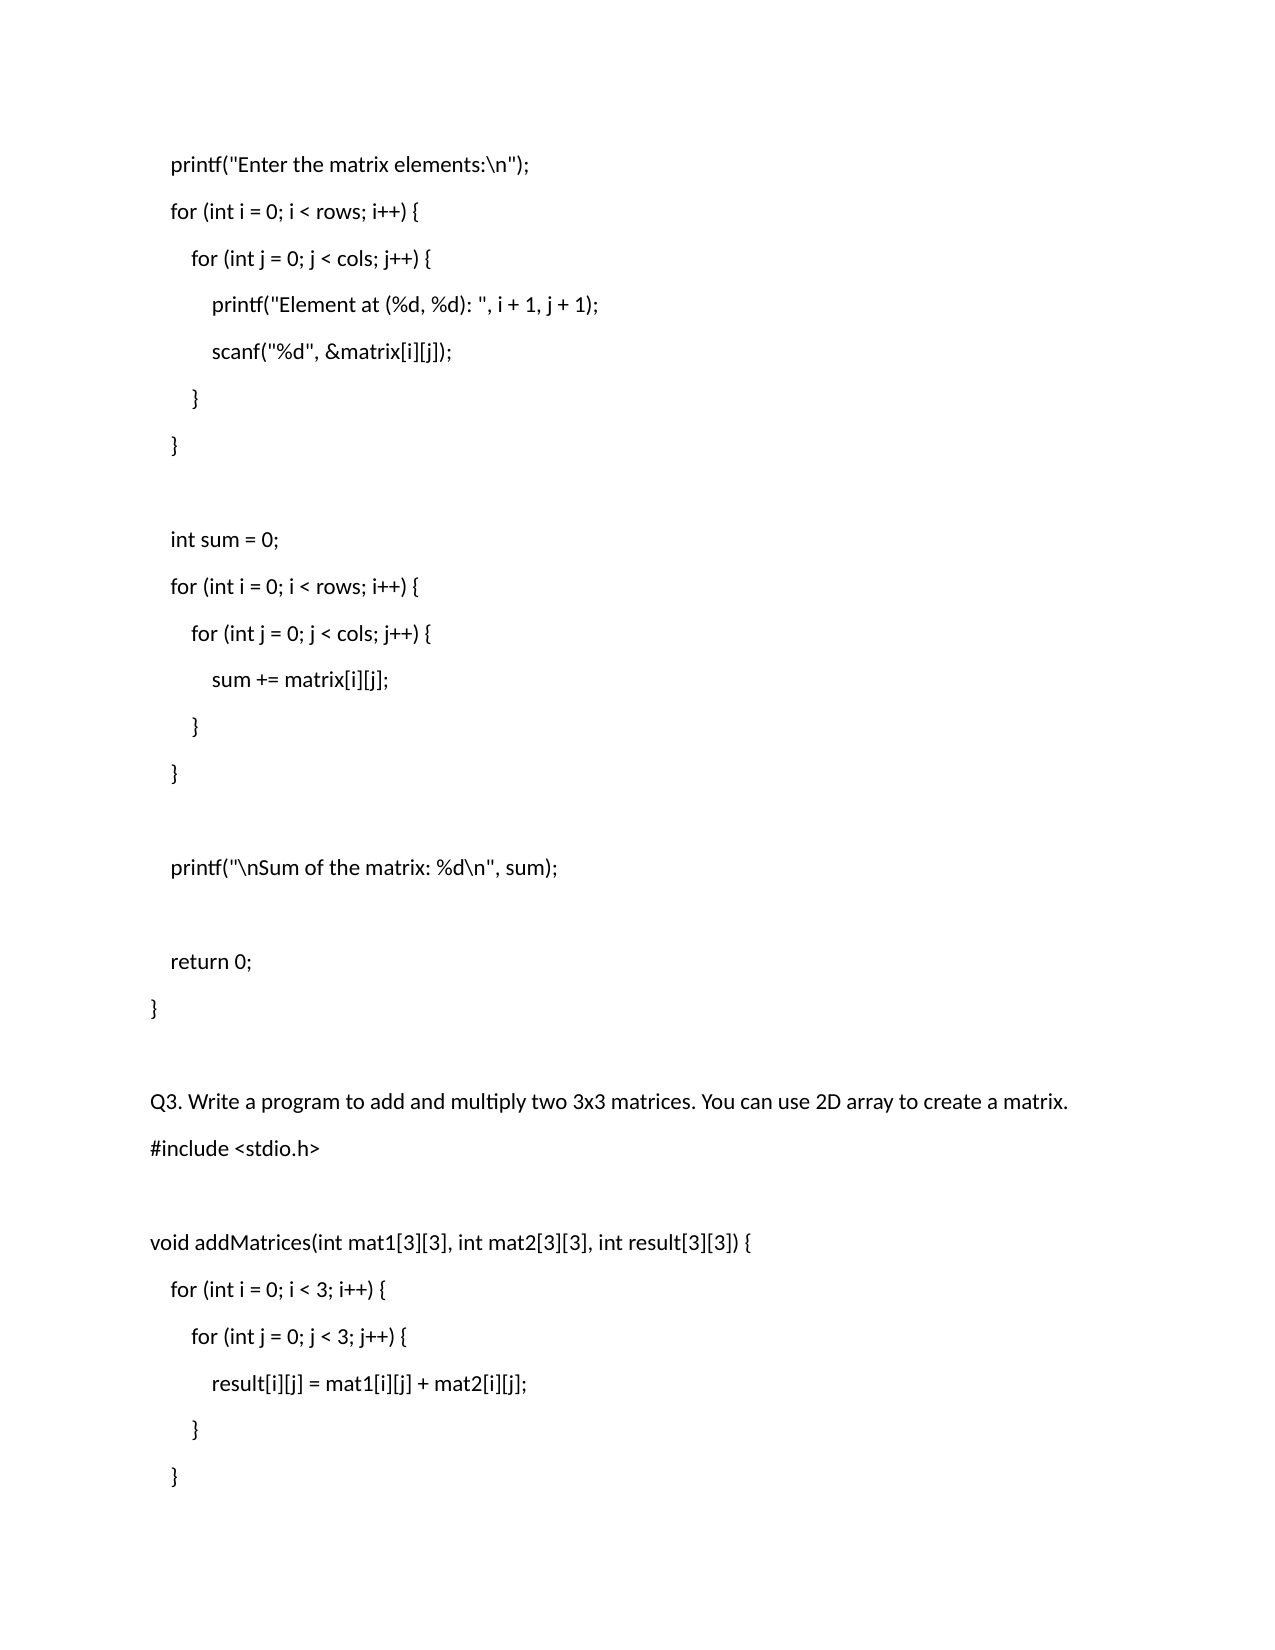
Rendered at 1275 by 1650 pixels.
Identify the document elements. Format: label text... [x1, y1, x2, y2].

text void addMatrices(int mat1[3][3], int mat2[3][3], int result[3][3]) { [150, 1228, 1125, 1256]
text } [150, 712, 1125, 741]
text sum += matrix[i][j]; [150, 666, 1125, 694]
text return 0; [150, 947, 1125, 975]
text } [150, 1462, 1125, 1491]
text } [150, 384, 1125, 412]
text } [150, 431, 1125, 459]
text for (int j = 0; j < cols; j++) { [150, 244, 1125, 272]
text for (int i = 0; i < rows; i++) { [150, 197, 1125, 225]
text Q3. Write a program to add and multiply two 3x3 matrices. You can use 2D array to create a matrix. [150, 1087, 1125, 1116]
text } [150, 759, 1125, 787]
text scanf("%d", &matrix[i][j]); [150, 337, 1125, 366]
text printf("Element at (%d, %d): ", i + 1, j + 1); [150, 291, 1125, 319]
text int sum = 0; [150, 525, 1125, 553]
text } [150, 1416, 1125, 1444]
text for (int i = 0; i < rows; i++) { [150, 572, 1125, 600]
text for (int j = 0; j < 3; j++) { [150, 1322, 1125, 1350]
text #include <stdio.h> [150, 1134, 1125, 1162]
text printf("\nSum of the matrix: %d\n", sum); [150, 853, 1125, 881]
text for (int i = 0; i < 3; i++) { [150, 1275, 1125, 1303]
text result[i][j] = mat1[i][j] + mat2[i][j]; [150, 1369, 1125, 1397]
text printf("Enter the matrix elements:\n"); [150, 150, 1125, 178]
text for (int j = 0; j < cols; j++) { [150, 619, 1125, 647]
text } [150, 994, 1125, 1022]
